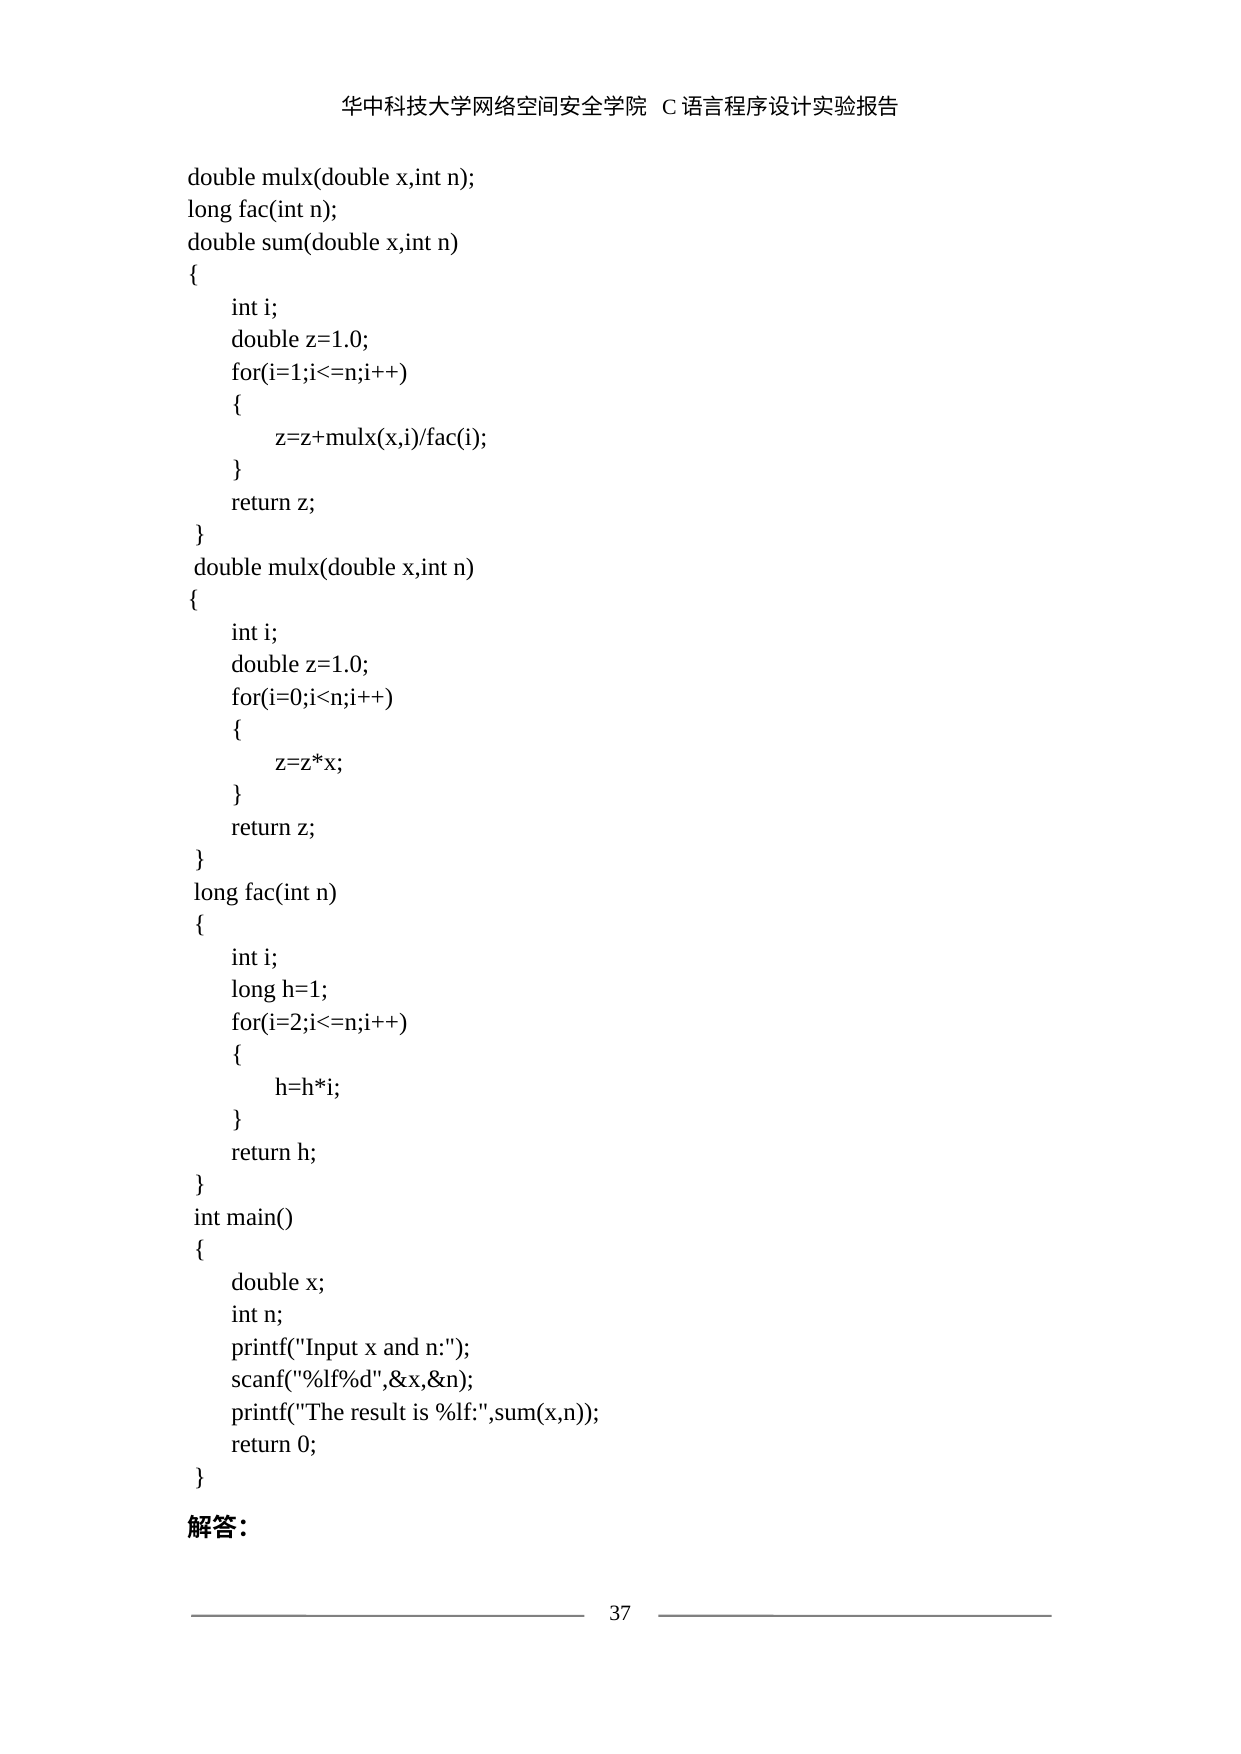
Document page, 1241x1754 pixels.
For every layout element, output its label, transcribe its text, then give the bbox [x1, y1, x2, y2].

text return h; [187, 1135, 1053, 1168]
text for(i=2;i<=n;i++) [187, 1005, 1053, 1038]
text int main() [187, 1200, 1053, 1233]
text long fac(int n) [187, 875, 1053, 908]
text return z; [187, 810, 1053, 843]
text { [187, 713, 1053, 745]
text 解答： [187, 1493, 1053, 1558]
text h=h*i; [187, 1070, 1053, 1103]
text { [187, 908, 1053, 940]
text double mulx(double x,int n); [187, 160, 1053, 193]
text int i; [187, 290, 1053, 323]
text } [187, 1103, 1053, 1135]
text } [187, 1460, 1053, 1493]
text } [187, 518, 1053, 550]
text int i; [187, 940, 1053, 973]
text } [187, 778, 1053, 810]
text return 0; [187, 1428, 1053, 1460]
text long h=1; [187, 973, 1053, 1005]
text } [187, 843, 1053, 875]
text for(i=1;i<=n;i++) [187, 355, 1053, 388]
text z=z+mulx(x,i)/fac(i); [187, 420, 1053, 453]
text long fac(int n); [187, 193, 1053, 225]
text int i; [187, 615, 1053, 648]
text printf("The result is %lf:",sum(x,n)); [187, 1395, 1053, 1428]
text { [187, 1233, 1053, 1265]
text return z; [187, 485, 1053, 518]
text { [187, 258, 1053, 290]
text for(i=0;i<n;i++) [187, 680, 1053, 713]
text } [187, 1168, 1053, 1200]
text int n; [187, 1298, 1053, 1330]
text double x; [187, 1265, 1053, 1298]
text double mulx(double x,int n) [187, 550, 1053, 583]
text { [187, 388, 1053, 420]
text printf("Input x and n:"); [187, 1330, 1053, 1363]
text } [187, 453, 1053, 485]
text scanf("%lf%d",&x,&n); [187, 1363, 1053, 1395]
text double z=1.0; [187, 648, 1053, 680]
text double z=1.0; [187, 323, 1053, 355]
text { [187, 1038, 1053, 1070]
text double sum(double x,int n) [187, 225, 1053, 258]
text z=z*x; [187, 745, 1053, 778]
text { [187, 583, 1053, 615]
